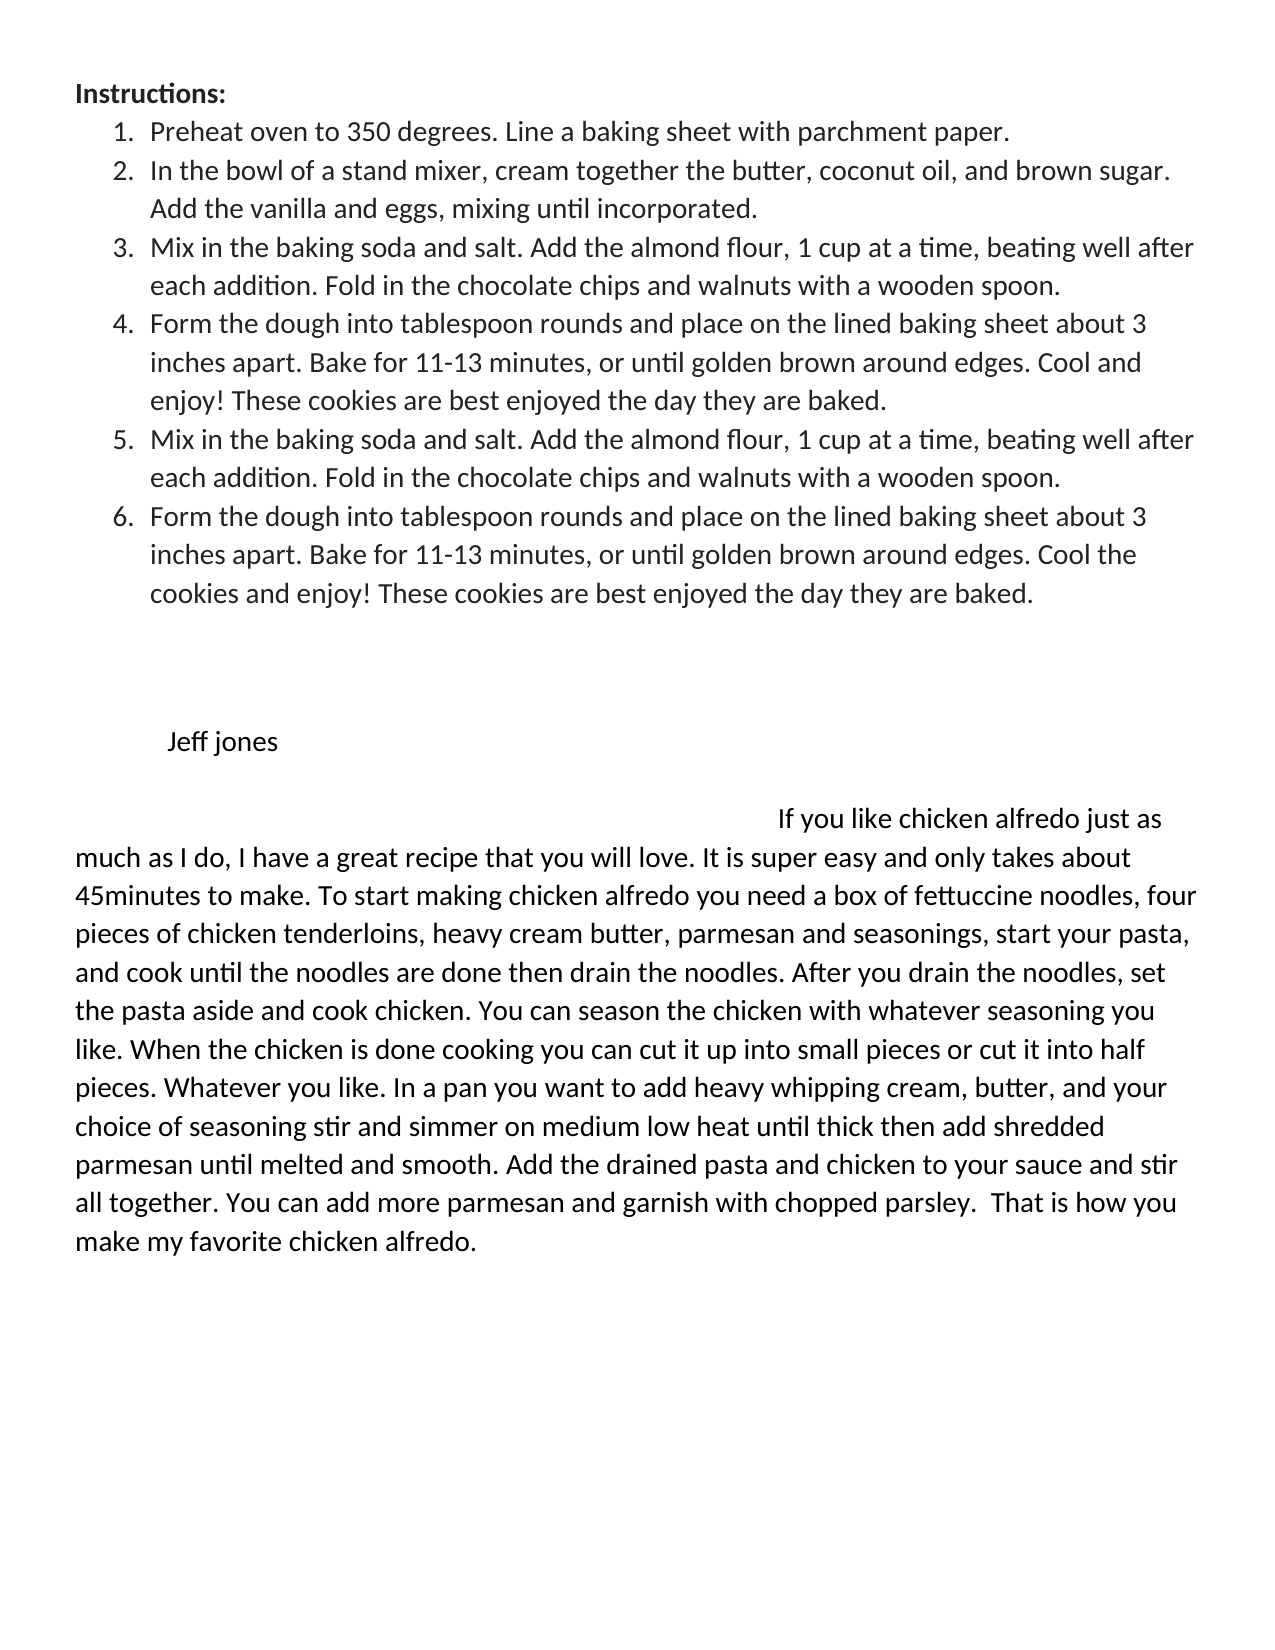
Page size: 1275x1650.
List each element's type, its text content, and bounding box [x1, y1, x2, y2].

list In the bowl of a stand mixer, cream together the butter, coconut oil, and brown sugar. Add the vanilla and eggs, mixing until incorporated. [112, 152, 1200, 226]
list Form the dough into tablespoon rounds and place on the lined baking sheet about 3 inches apart. Bake for 11-13 minutes, or until golden brown around edges. Cool the cookies and enjoy! These cookies are best enjoyed the day they are baked. [112, 498, 1200, 610]
list Preheat oven to 350 degrees. Line a baking sheet with parchment paper. [112, 113, 1200, 149]
list Form the dough into tablespoon rounds and place on the lined baking sheet about 3 inches apart. Bake for 11-13 minutes, or until golden brown around edges. Cool and enjoy! These cookies are best enjoyed the day they are baked. [112, 306, 1200, 418]
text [75, 723, 1200, 1566]
subtitle Instructions: [75, 75, 1200, 111]
list Mix in the baking soda and salt. Add the almond flour, 1 cup at a time, beating well after each addition. Fold in the chocolate chips and walnuts with a wooden spoon. [112, 229, 1200, 303]
list Mix in the baking soda and salt. Add the almond flour, 1 cup at a time, beating well after each addition. Fold in the chocolate chips and walnuts with a wooden spoon. [112, 421, 1200, 495]
